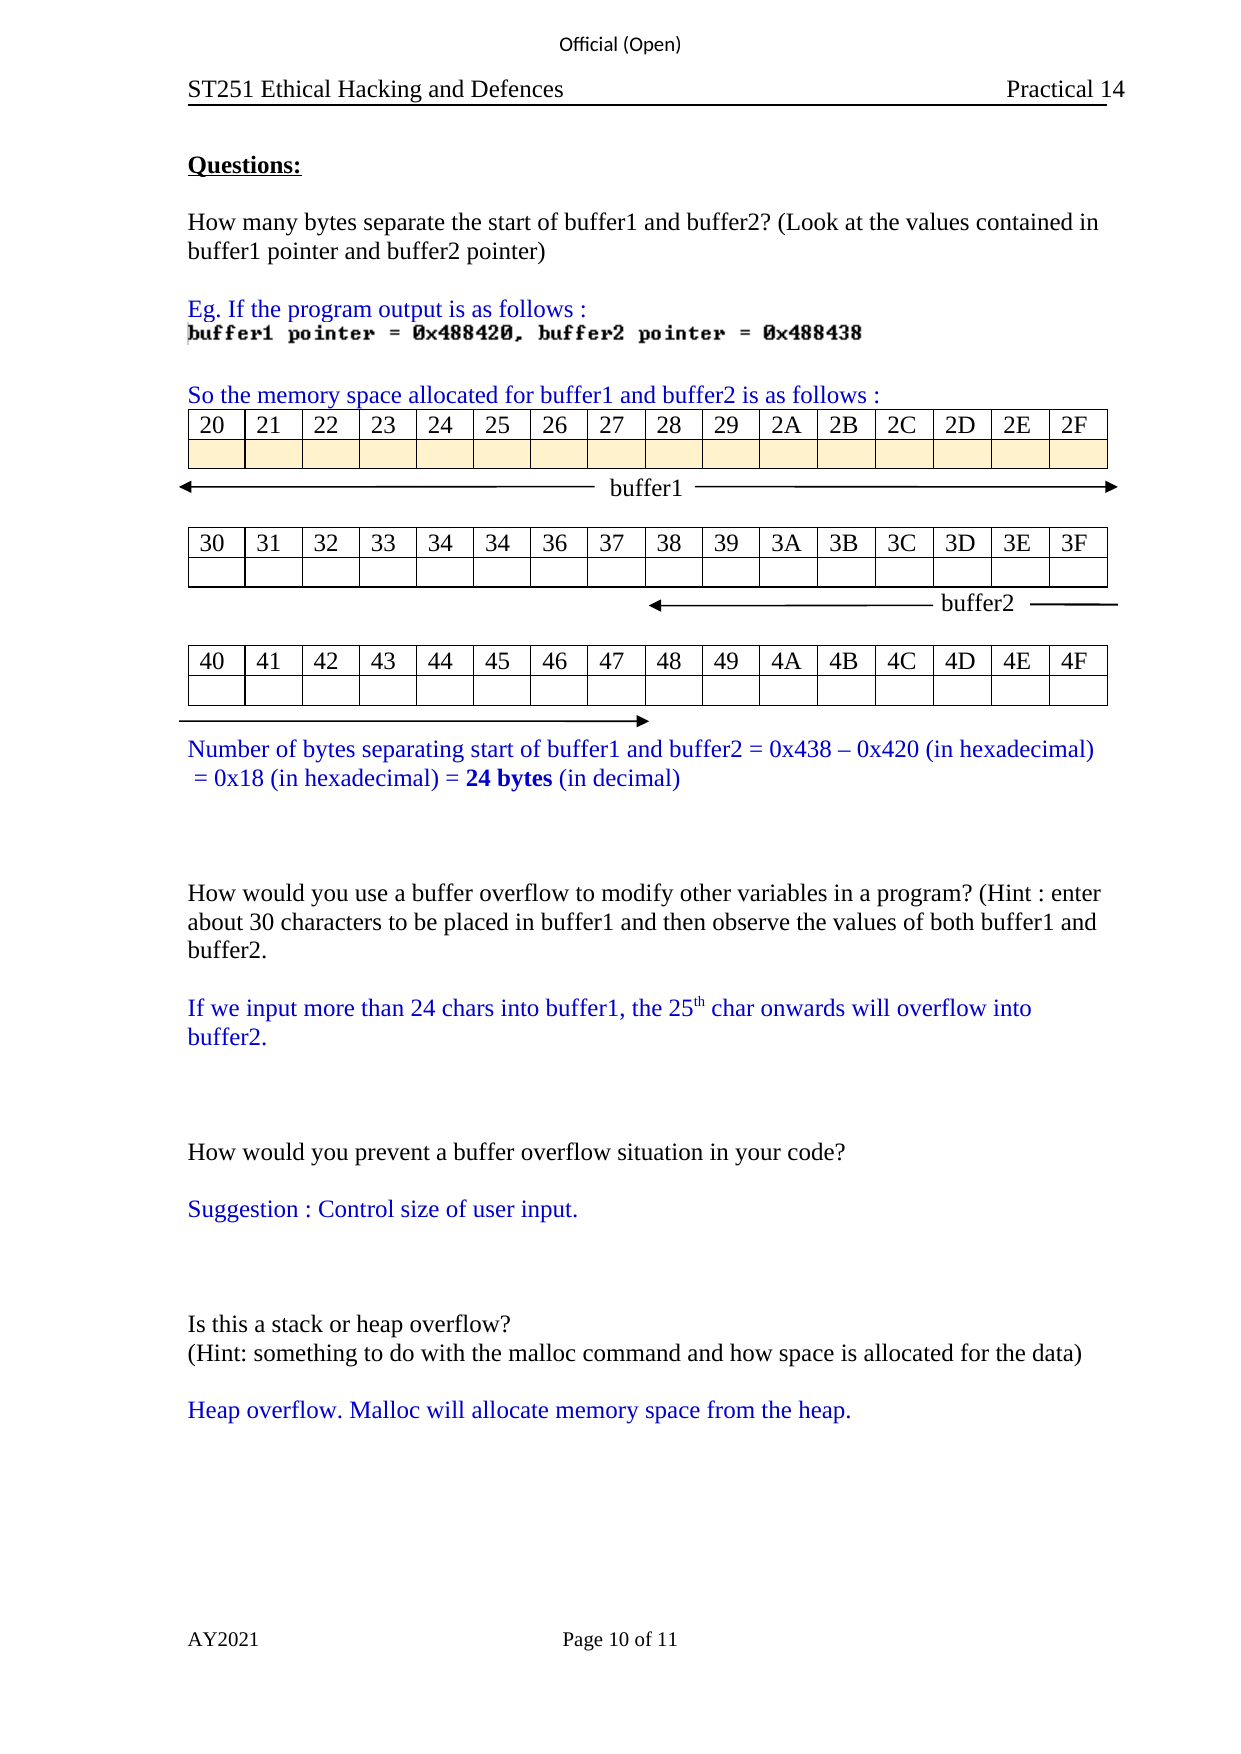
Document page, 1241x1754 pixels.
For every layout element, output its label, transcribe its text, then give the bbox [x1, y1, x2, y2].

table_cell [303, 440, 359, 468]
table_cell [760, 440, 817, 468]
table_header 47 [588, 646, 645, 675]
table_cell [303, 558, 359, 586]
table_cell [1050, 558, 1107, 586]
table_cell [934, 558, 991, 586]
table_cell [818, 440, 875, 468]
picture [187, 322, 880, 345]
table_header 34 [474, 528, 530, 557]
table_cell [992, 440, 1049, 468]
table_header 26 [531, 410, 587, 438]
table_cell [531, 676, 587, 704]
table_cell [360, 676, 416, 704]
table_cell [818, 676, 875, 704]
table_header 2B [818, 410, 875, 438]
table_header 37 [588, 528, 645, 557]
table_header 34 [417, 528, 473, 557]
table_cell [474, 558, 530, 586]
table_cell [417, 558, 473, 586]
table_cell [1050, 440, 1107, 468]
table_header 3D [934, 528, 991, 557]
text How would you prevent a buffer overflow situation in your code? [187, 1137, 1107, 1166]
table_cell [189, 440, 244, 468]
table_cell [246, 440, 302, 468]
text Suggestion : Control size of user input. [187, 1194, 1107, 1223]
table_cell [703, 440, 759, 468]
text = 0x18 (in hexadecimal) = 24 bytes (in decimal) [187, 763, 1107, 792]
table_cell [189, 676, 244, 704]
table_cell [992, 558, 1049, 586]
table_cell [246, 676, 302, 704]
table_header 48 [646, 646, 702, 675]
table_cell [818, 558, 875, 586]
table_cell [360, 558, 416, 586]
table_cell [646, 558, 702, 586]
text (Hint: something to do with the malloc command and how space is allocated for the data) [187, 1338, 1107, 1367]
text Questions: [187, 150, 1107, 179]
table_header 21 [246, 410, 302, 438]
table_header 27 [588, 410, 645, 438]
table_header 4A [760, 646, 817, 675]
table_cell [246, 558, 302, 586]
table_cell [417, 440, 473, 468]
table_header 2D [934, 410, 991, 438]
table_header 33 [360, 528, 416, 557]
table_header 40 [189, 646, 244, 675]
table_header 28 [646, 410, 702, 438]
table_cell [992, 676, 1049, 704]
table_header 38 [646, 528, 702, 557]
table_header 2F [1050, 410, 1107, 438]
table_cell [934, 676, 991, 704]
table_header 42 [303, 646, 359, 675]
table_header 3B [818, 528, 875, 557]
table_header 2E [992, 410, 1049, 438]
text Heap overflow. Malloc will allocate memory space from the heap. [187, 1396, 1107, 1424]
table_cell [760, 676, 817, 704]
text If we input more than 24 chars into buffer1, the 25th char onwards will overflow into buffer2. [187, 993, 1107, 1051]
table_cell [531, 440, 587, 468]
table_header 43 [360, 646, 416, 675]
table_cell [531, 558, 587, 586]
text Is this a stack or heap overflow? [187, 1309, 1107, 1338]
table_header 29 [703, 410, 759, 438]
table_cell [417, 676, 473, 704]
table_header 20 [189, 410, 244, 438]
table_header 23 [360, 410, 416, 438]
table_header 44 [417, 646, 473, 675]
text Number of bytes separating start of buffer1 and buffer2 = 0x438 – 0x420 (in hexadecimal) [187, 734, 1107, 763]
table_cell [189, 558, 244, 586]
table_header 22 [303, 410, 359, 438]
table_header 25 [474, 410, 530, 438]
table_cell [876, 558, 933, 586]
table_cell [588, 558, 645, 586]
table_header 24 [417, 410, 473, 438]
table_header 2C [876, 410, 933, 438]
table_cell [646, 440, 702, 468]
table_header 30 [189, 528, 244, 557]
table_cell [646, 676, 702, 704]
table_header 4B [818, 646, 875, 675]
table_header 32 [303, 528, 359, 557]
table_cell [876, 440, 933, 468]
table_header 3C [876, 528, 933, 557]
table_cell [1050, 676, 1107, 704]
table_cell [760, 558, 817, 586]
table_cell [703, 558, 759, 586]
table_cell [876, 676, 933, 704]
table_cell [588, 676, 645, 704]
table_cell [303, 676, 359, 704]
table_cell [588, 440, 645, 468]
table_header 3F [1050, 528, 1107, 557]
table_header 31 [246, 528, 302, 557]
table_header 41 [246, 646, 302, 675]
table_header 3A [760, 528, 817, 557]
table_header 46 [531, 646, 587, 675]
table_header 49 [703, 646, 759, 675]
text How many bytes separate the start of buffer1 and buffer2? (Look at the values contained in buffer1 pointer and buffer2 pointer) [187, 207, 1107, 265]
table_cell [474, 440, 530, 468]
table_header 45 [474, 646, 530, 675]
table_header 4E [992, 646, 1049, 675]
text Eg. If the program output is as follows : [187, 294, 1107, 322]
table_header 3E [992, 528, 1049, 557]
table_header 39 [703, 528, 759, 557]
table_cell [934, 440, 991, 468]
table_cell [474, 676, 530, 704]
table_header 36 [531, 528, 587, 557]
table_header 4F [1050, 646, 1107, 675]
table_cell [703, 676, 759, 704]
table_header 4C [876, 646, 933, 675]
table_header 4D [934, 646, 991, 675]
table_cell [360, 440, 416, 468]
text So the memory space allocated for buffer1 and buffer2 is as follows : [187, 380, 1107, 409]
text How would you use a buffer overflow to modify other variables in a program? (Hint : enter about 30 characters to be placed in buffer1 and then observe the values of both buffer1 and buffer2. [187, 878, 1107, 964]
table_header 2A [760, 410, 817, 438]
